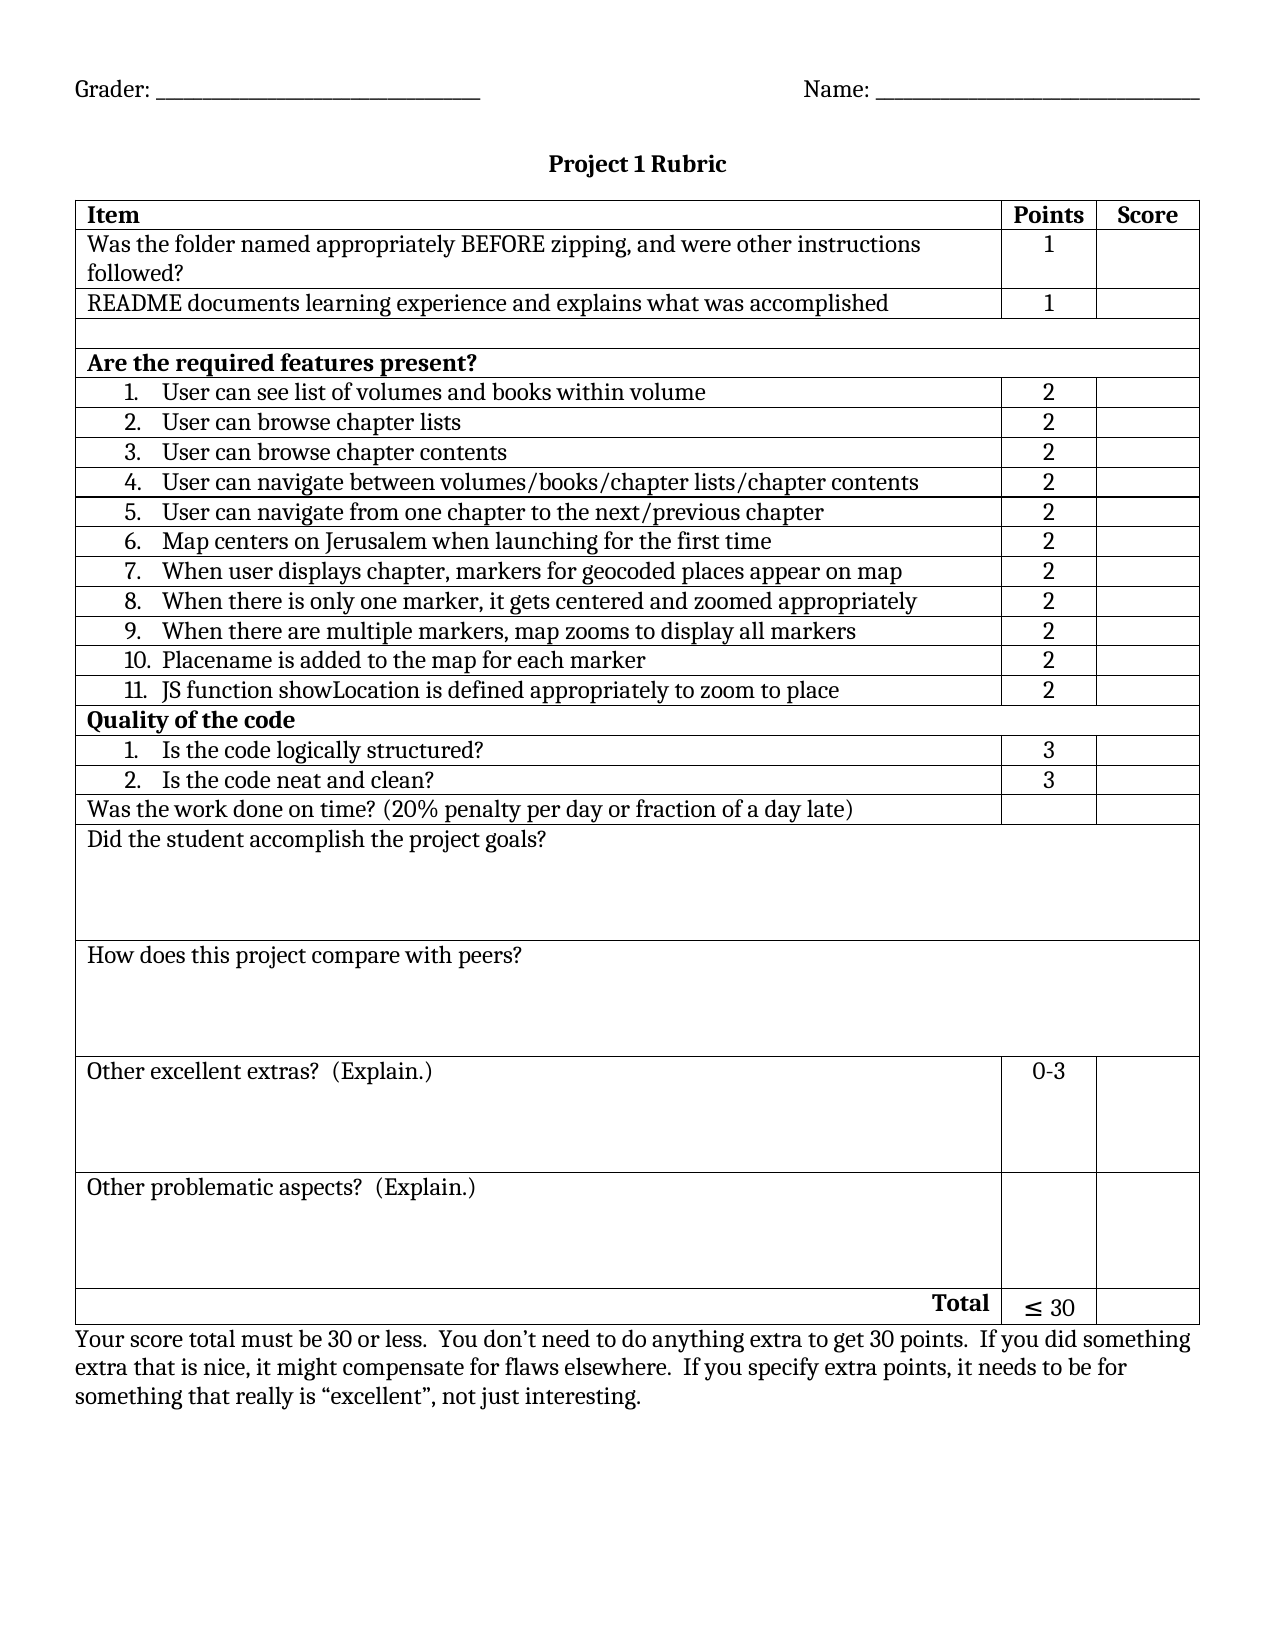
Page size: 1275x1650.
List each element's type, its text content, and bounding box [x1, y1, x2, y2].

table_cell Was the work done on time? (20% penalty per day or fraction of a day late) [76, 795, 1001, 824]
table_cell [1097, 736, 1199, 764]
table_cell [1097, 378, 1199, 407]
table_cell [1097, 617, 1199, 645]
table_cell 2 [1002, 587, 1096, 616]
table_cell Are the required features present? [76, 349, 1199, 377]
table_cell 2 [1002, 408, 1096, 437]
table_cell 0-3 [1002, 1057, 1096, 1172]
table_cell User can browse chapter contents [76, 438, 1001, 467]
table_cell [1097, 676, 1199, 705]
text Project 1 Rubric [75, 150, 1200, 179]
table_cell 2 [1002, 557, 1096, 586]
table_cell How does this project compare with peers? [76, 941, 1199, 1056]
table_cell 2 [1002, 527, 1096, 556]
table_cell 2 [1002, 617, 1096, 645]
table_cell Was the folder named appropriately BEFORE zipping, and were other instructions followed? [76, 230, 1001, 288]
table_cell [1097, 795, 1199, 824]
table_cell [76, 319, 1199, 347]
table_header Score [1097, 201, 1199, 229]
table_cell User can navigate between volumes/books/chapter lists/chapter contents [76, 468, 1001, 496]
table_cell User can navigate from one chapter to the next/previous chapter [76, 498, 1001, 526]
table_cell [1097, 557, 1199, 586]
table_cell [1097, 1289, 1199, 1323]
table_cell [1097, 289, 1199, 318]
table_cell 2 [1002, 676, 1096, 705]
table_cell [1097, 438, 1199, 467]
table_cell [1097, 1057, 1199, 1172]
table_cell User can see list of volumes and books within volume [76, 378, 1001, 407]
table_cell 3 [1002, 736, 1096, 764]
table_cell 2 [1002, 438, 1096, 467]
table_cell Total [76, 1289, 1001, 1323]
table_cell [1002, 1173, 1096, 1288]
table_cell 2 [1002, 646, 1096, 675]
table_cell When user displays chapter, markers for geocoded places appear on map [76, 557, 1001, 586]
table_cell Did the student accomplish the project goals? [76, 825, 1199, 940]
table_cell [1097, 527, 1199, 556]
table_cell [1097, 468, 1199, 496]
table_cell 2 [1002, 498, 1096, 526]
text Your score total must be 30 or less. You don’t need to do anything extra to get 30 points. If you did something extra that is nice, it might compensate for flaws elsewhere. If you specify extra points, it needs to be for something that really is “excellent”, not just interesting. [75, 1325, 1200, 1411]
table_cell [1097, 646, 1199, 675]
table_cell 3 [1002, 766, 1096, 794]
table_cell Other problematic aspects? (Explain.) [76, 1173, 1001, 1288]
table_cell 2 [1002, 468, 1096, 496]
table_cell When there is only one marker, it gets centered and zoomed appropriately [76, 587, 1001, 616]
table_cell JS function showLocation is defined appropriately to zoom to place [76, 676, 1001, 705]
table_cell Placename is added to the map for each marker [76, 646, 1001, 675]
table_cell Is the code logically structured? [76, 736, 1001, 764]
table_cell 1 [1002, 230, 1096, 288]
table_cell Other excellent extras? (Explain.) [76, 1057, 1001, 1172]
table_cell [1002, 795, 1096, 824]
table_cell When there are multiple markers, map zooms to display all markers [76, 617, 1001, 645]
table_cell ≤ 30 [1002, 1289, 1096, 1323]
table_cell Is the code neat and clean? [76, 766, 1001, 794]
table_cell [1097, 766, 1199, 794]
table_cell README documents learning experience and explains what was accomplished [76, 289, 1001, 318]
table_cell User can browse chapter lists [76, 408, 1001, 437]
table_header Item [76, 201, 1001, 229]
table_cell 2 [1002, 378, 1096, 407]
table_cell [1097, 230, 1199, 288]
table_cell Quality of the code [76, 706, 1199, 735]
table_cell [1097, 1173, 1199, 1288]
table_cell [1097, 587, 1199, 616]
table_header Points [1002, 201, 1096, 229]
table_cell Map centers on Jerusalem when launching for the first time [76, 527, 1001, 556]
table_cell 1 [1002, 289, 1096, 318]
table_cell [1097, 408, 1199, 437]
table_cell [1097, 498, 1199, 526]
